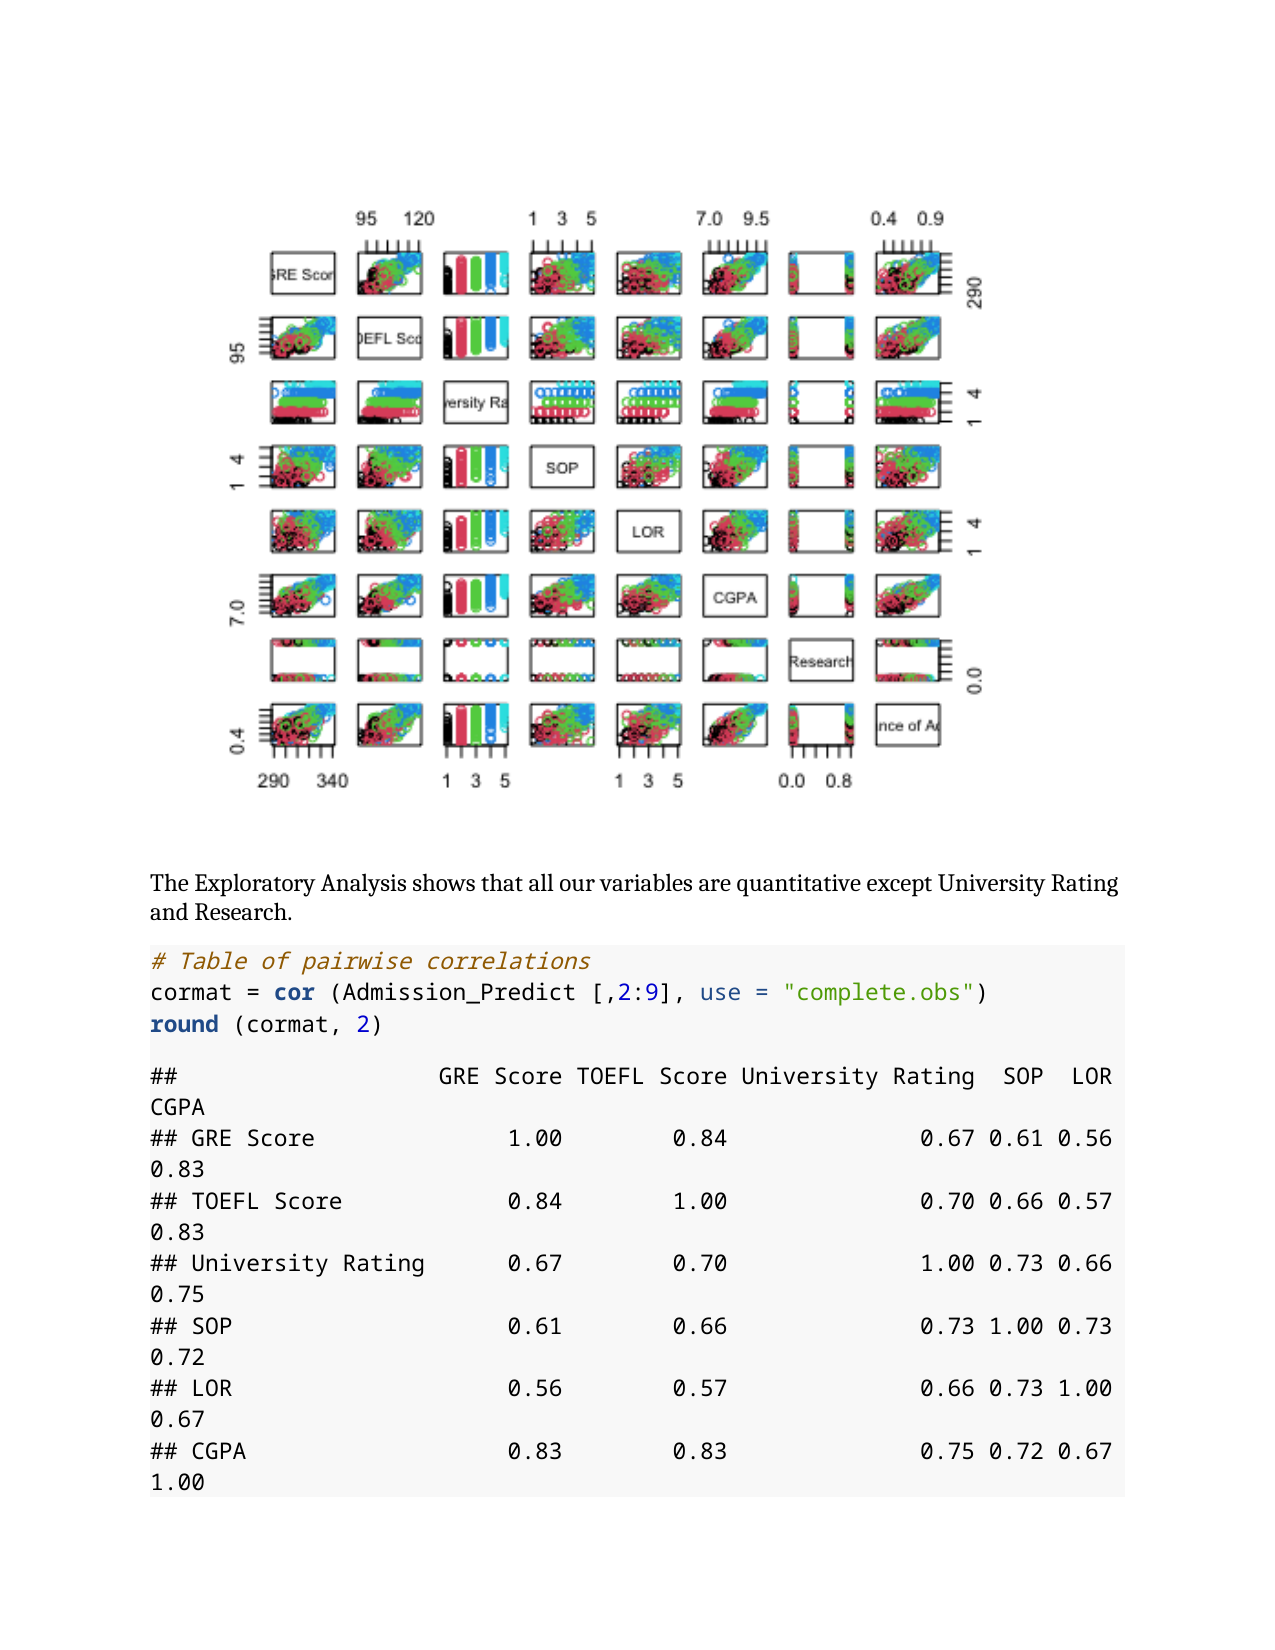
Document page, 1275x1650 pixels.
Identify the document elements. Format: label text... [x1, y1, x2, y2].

picture [168, 150, 1044, 850]
text The Exploratory Analysis shows that all our variables are quantitative except University Rating and Research. [150, 869, 1125, 926]
text # Table of pairwise correlations cormat = cor (Admission_Predict [,2:9], use = "complete.obs") round (cormat, 2) [150, 945, 1125, 1039]
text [150, 1059, 1125, 1497]
